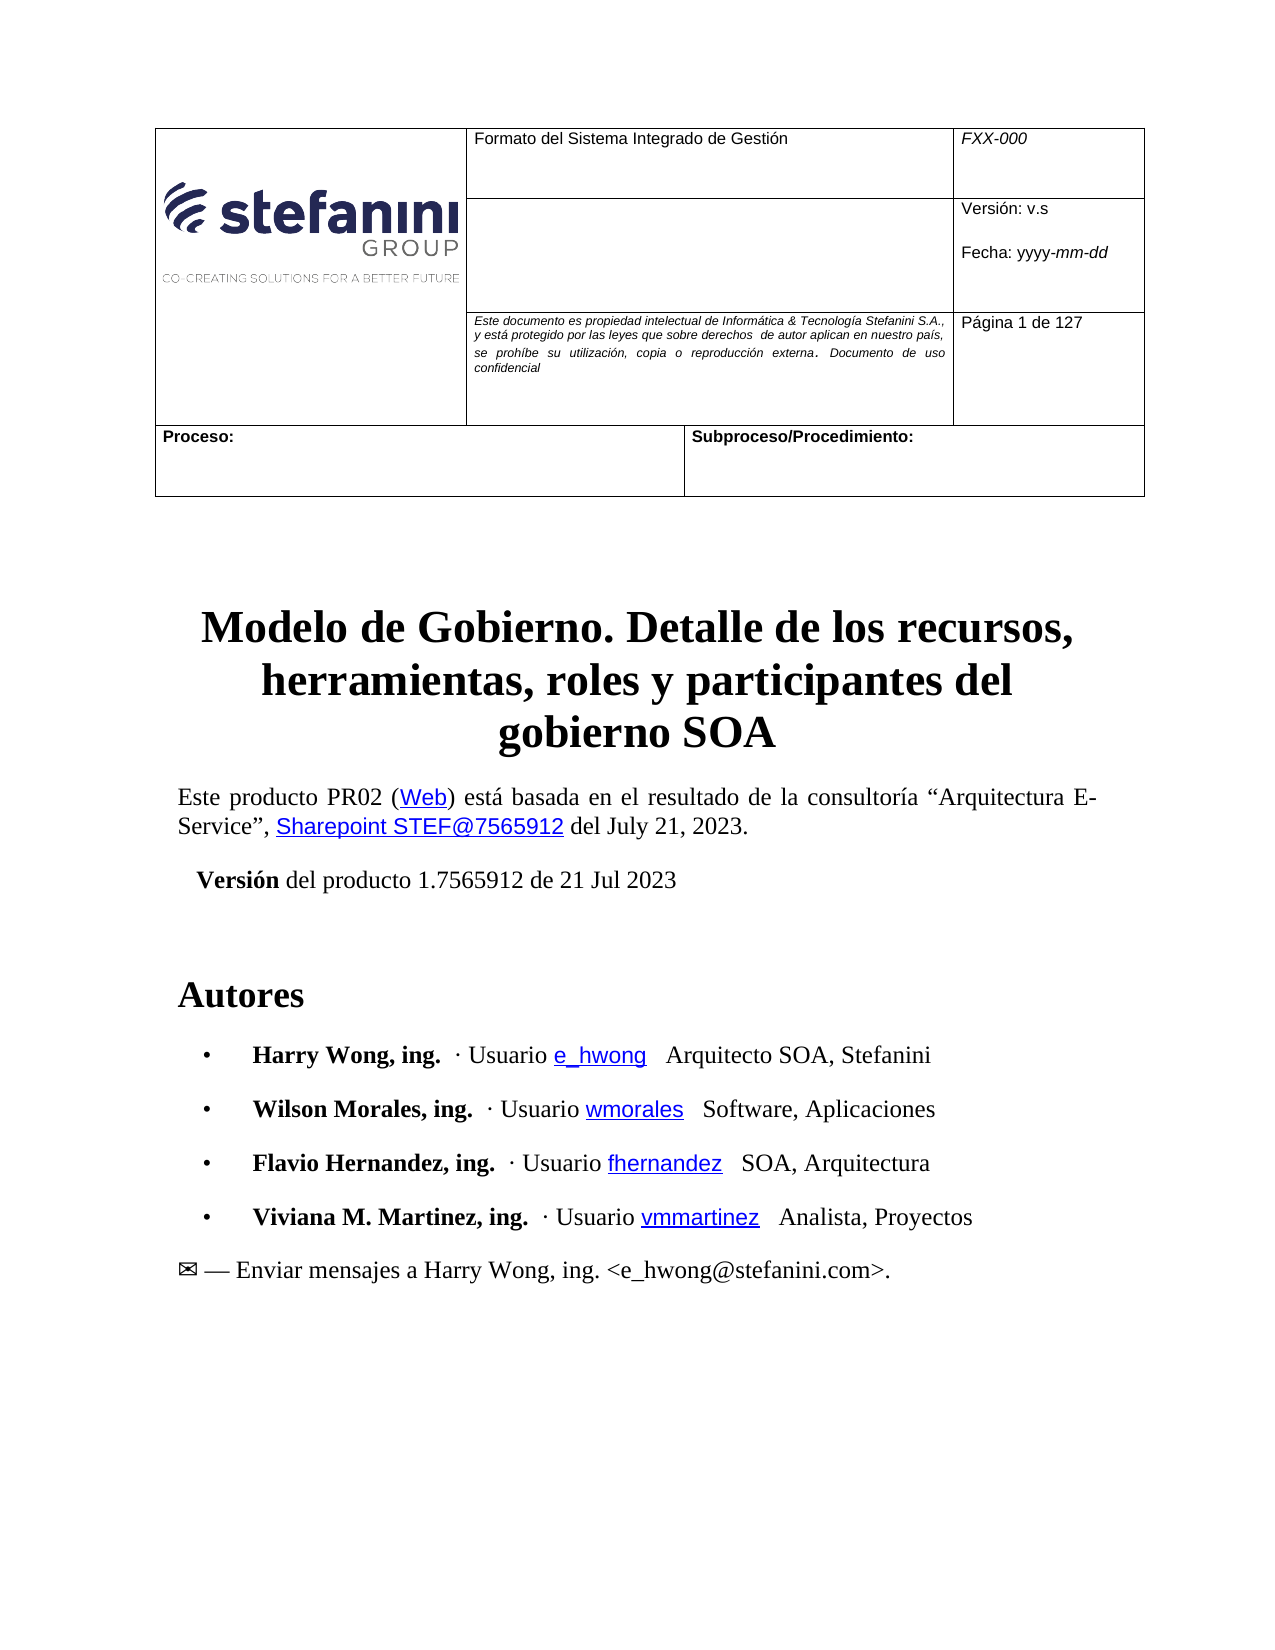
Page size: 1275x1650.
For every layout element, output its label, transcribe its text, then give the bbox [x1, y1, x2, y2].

text Este producto PR02 (Web) está basada en el resultado de la consultoría “Arquitectura E-Service”, Sharepoint STEF@7565912 del July 21, 2023. [177, 782, 1098, 840]
title Modelo de Gobierno. Detalle de los recursos, herramientas, roles y participantes del gobierno SOA [177, 599, 1098, 757]
subtitle Autores [177, 972, 1098, 1016]
list Viviana M. Martinez, ing. · Usuario vmmartinez Analista, Proyectos [202, 1202, 1098, 1231]
list Harry Wong, ing. · Usuario e_hwong Arquitecto SOA, Stefanini [202, 1041, 1098, 1069]
list Wilson Morales, ing. · Usuario wmorales Software, Aplicaciones [202, 1094, 1098, 1123]
picture [162, 182, 460, 286]
text ✉ — Enviar mensajes a Harry Wong, ing. <e_hwong@stefanini.com>. [177, 1256, 1098, 1284]
text Versión del producto 1.7565912 de 21 Jul 2023 [177, 865, 1098, 894]
list Flavio Hernandez, ing. · Usuario fhernandez SOA, Arquitectura [202, 1148, 1098, 1177]
